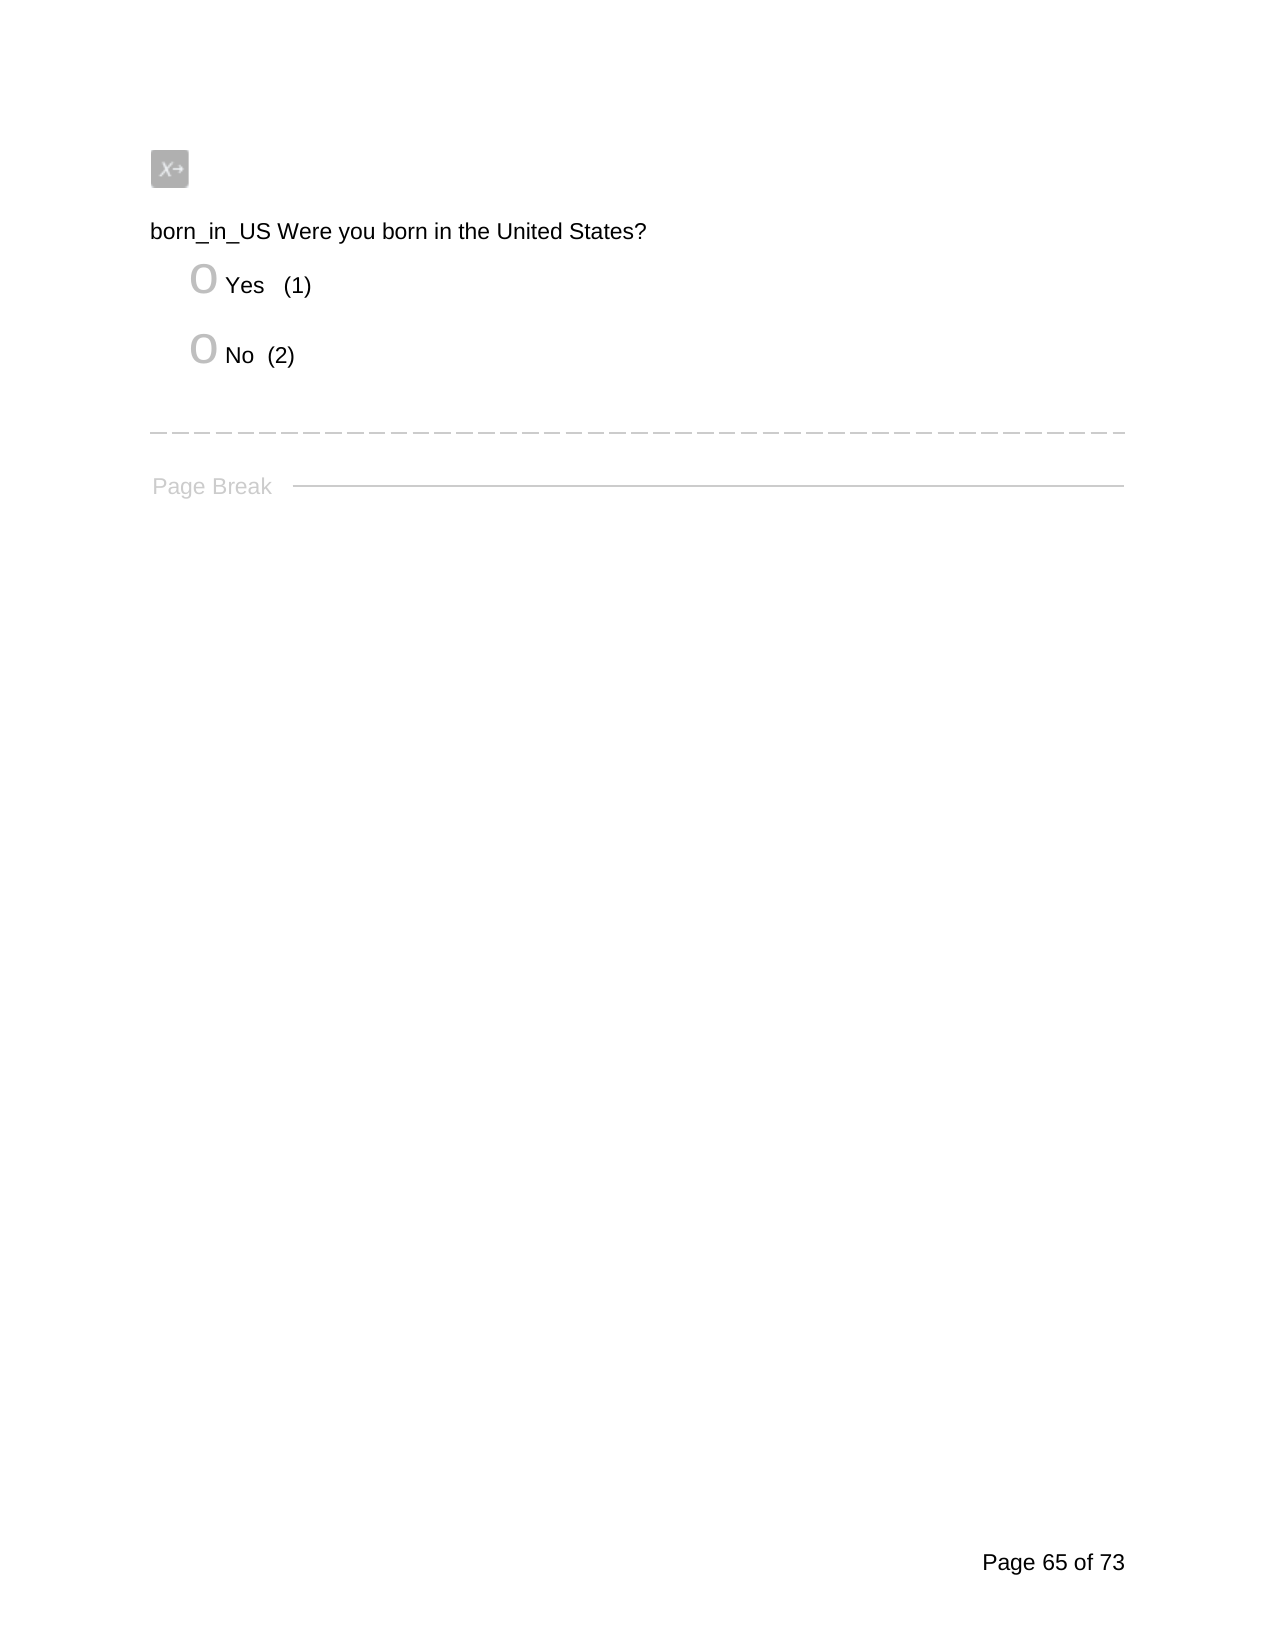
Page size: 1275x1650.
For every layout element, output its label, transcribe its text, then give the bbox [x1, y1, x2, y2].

list No (2) [187, 318, 1125, 380]
table_header Page Break [151, 473, 291, 513]
list Yes (1) [187, 248, 1125, 309]
text born_in_US Were you born in the United States? [150, 218, 1125, 244]
picture [151, 150, 189, 188]
table_header [291, 473, 1125, 513]
